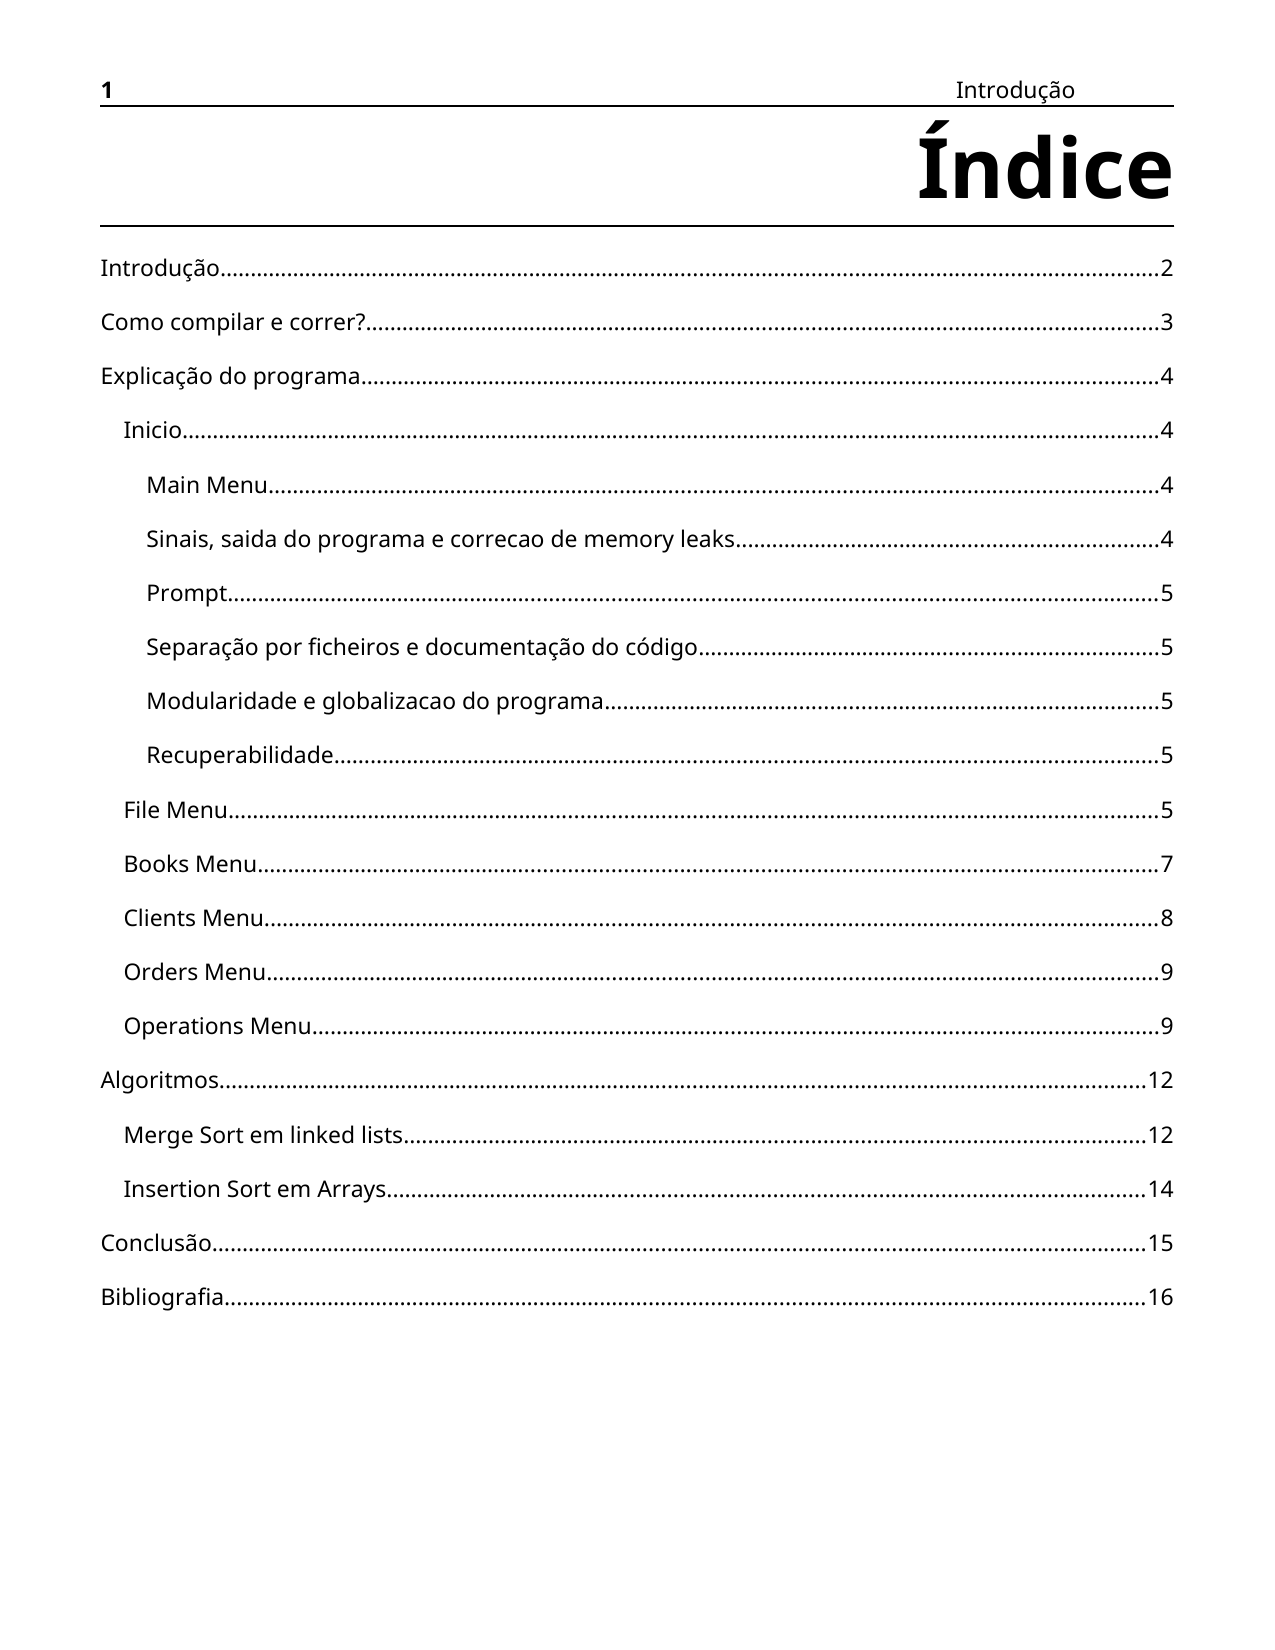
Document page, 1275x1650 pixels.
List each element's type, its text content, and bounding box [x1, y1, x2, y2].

text Main Menu 4 [146, 469, 1174, 500]
text Introdução 2 [100, 252, 1174, 283]
text Insertion Sort em Arrays 14 [123, 1173, 1174, 1204]
text Recuperabilidade 5 [146, 739, 1174, 771]
text Sinais, saida do programa e correcao de memory leaks 4 [146, 523, 1174, 554]
text Clients Menu 8 [123, 902, 1174, 933]
text Prompt 5 [146, 577, 1174, 608]
text Índice [100, 107, 1174, 225]
text Operations Menu 9 [123, 1010, 1174, 1042]
text Como compilar e correr? 3 [100, 306, 1174, 337]
text File Menu 5 [123, 794, 1174, 825]
text Bibliografia 16 [100, 1281, 1174, 1312]
text Explicação do programa 4 [100, 360, 1174, 392]
text Books Menu 7 [123, 848, 1174, 879]
text Algoritmos 12 [100, 1064, 1174, 1096]
text Orders Menu 9 [123, 956, 1174, 987]
text Separação por ficheiros e documentação do código 5 [146, 631, 1174, 662]
text Conclusão 15 [100, 1227, 1174, 1258]
text Merge Sort em linked lists 12 [123, 1119, 1174, 1150]
text Inicio 4 [123, 414, 1174, 446]
text Modularidade e globalizacao do programa 5 [146, 685, 1174, 717]
